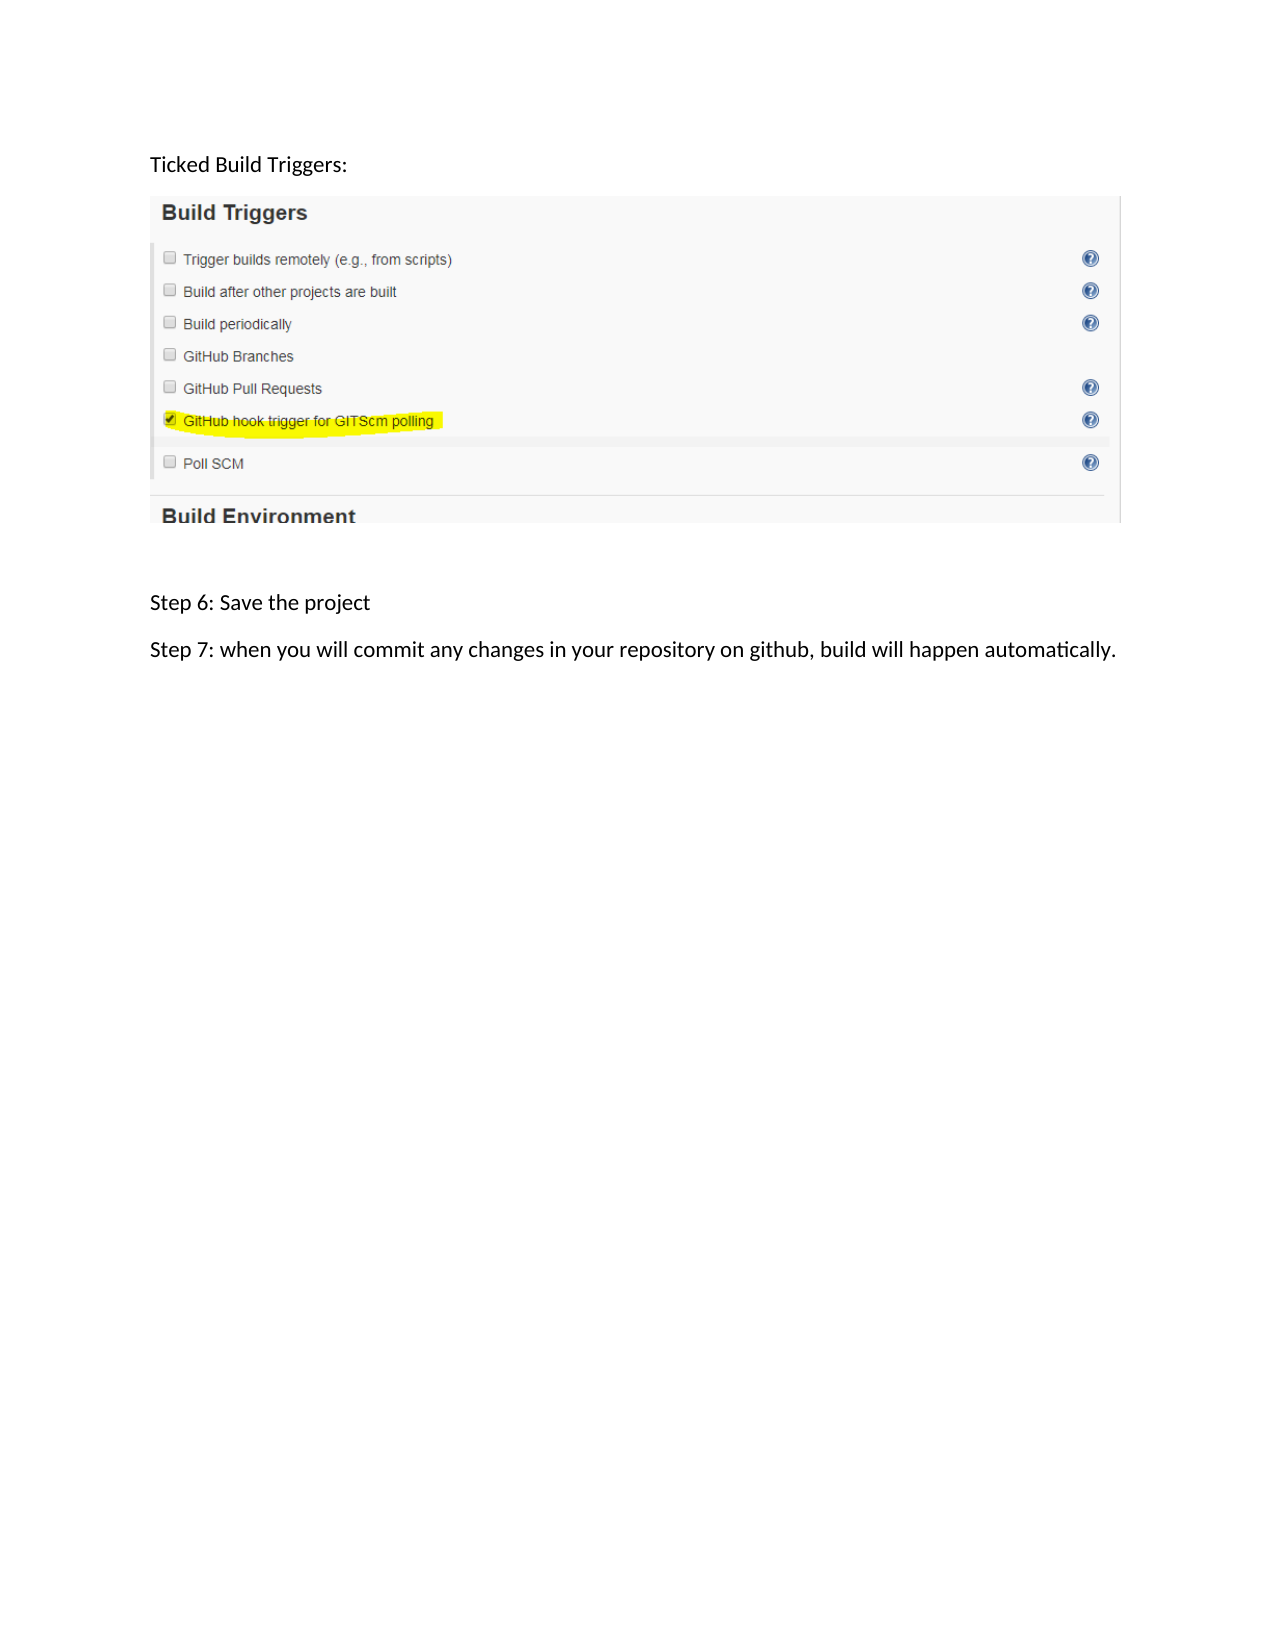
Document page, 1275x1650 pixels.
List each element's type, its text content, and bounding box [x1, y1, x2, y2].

picture [150, 196, 1125, 523]
text Step 7: when you will commit any changes in your repository on github, build will happen automatically. [150, 635, 1125, 663]
text Ticked Build Triggers: [150, 150, 1125, 178]
text Step 6: Save the project [150, 588, 1125, 616]
